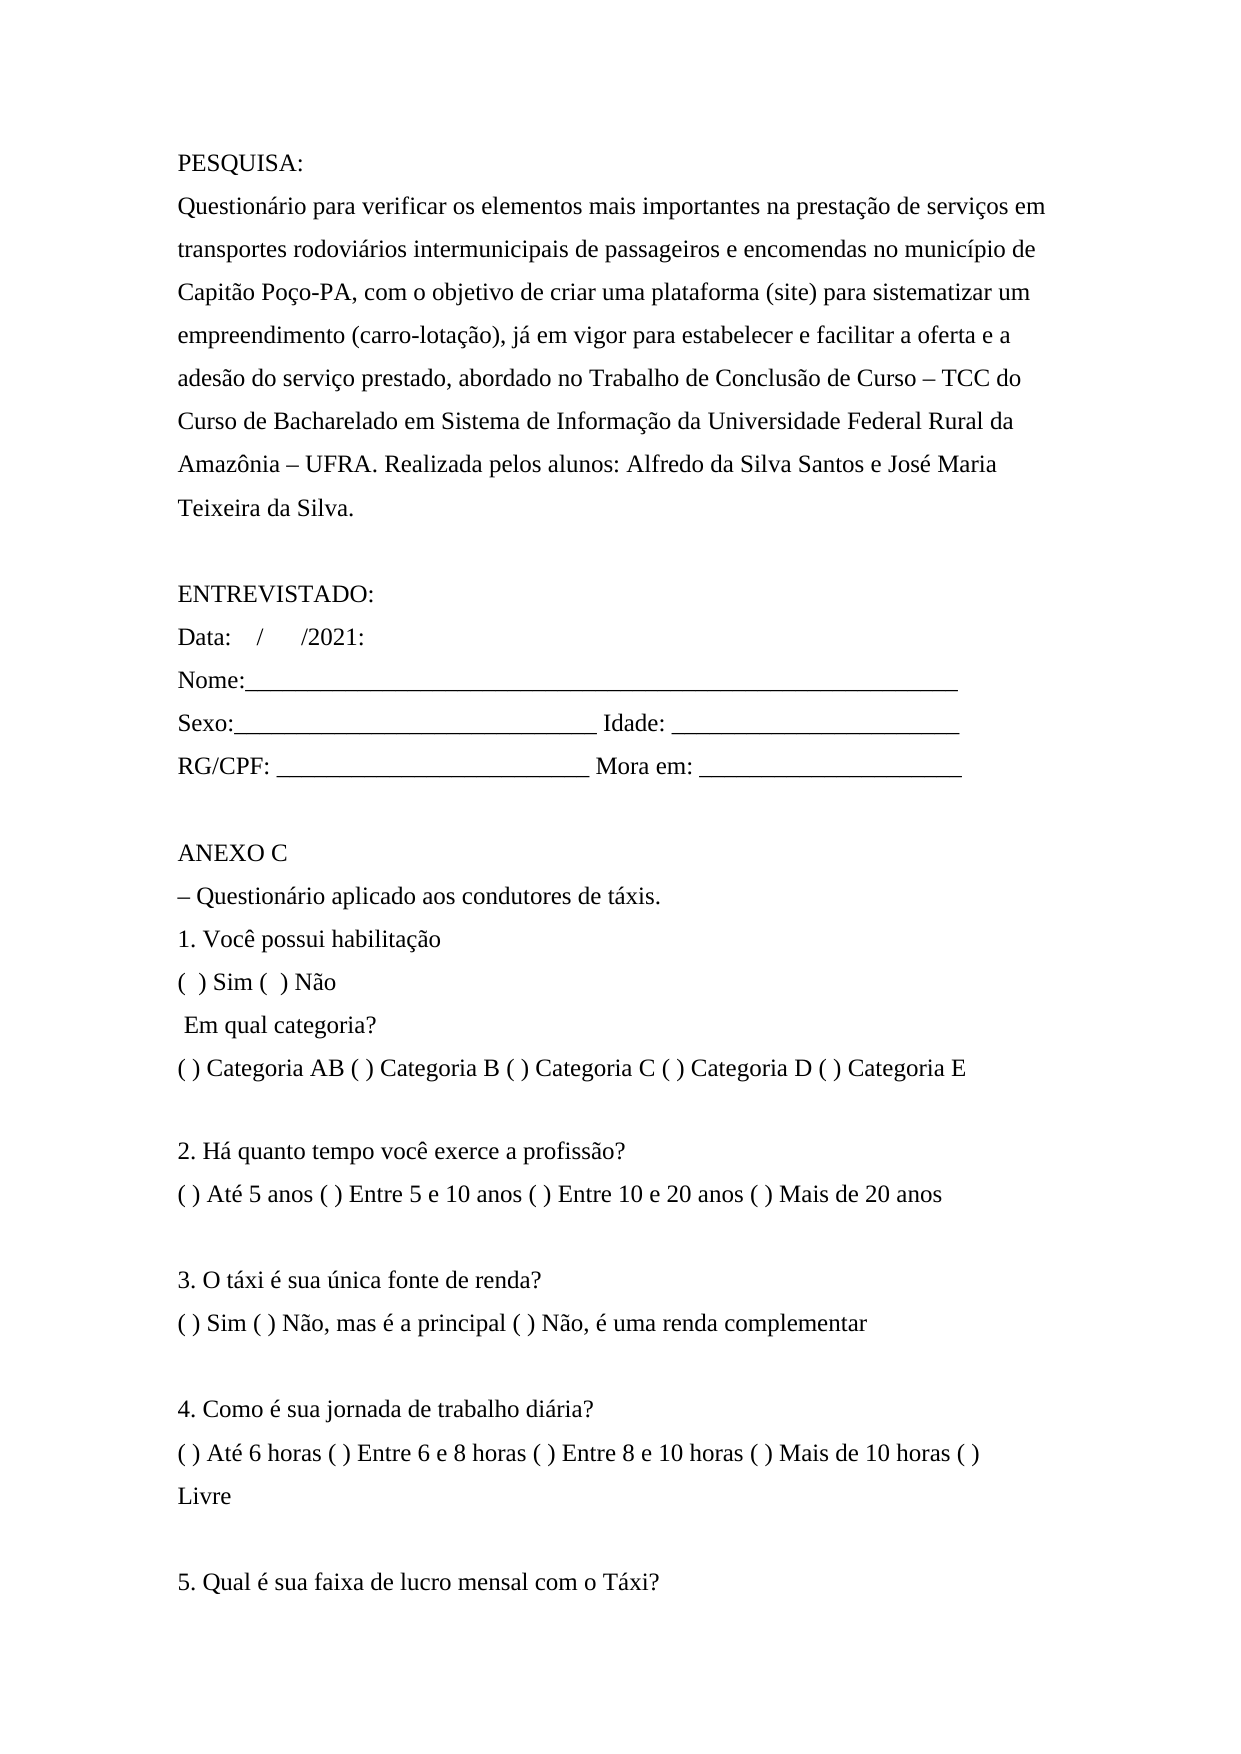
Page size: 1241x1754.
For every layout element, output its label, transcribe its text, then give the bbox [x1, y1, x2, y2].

text ( ) Sim ( ) Não, mas é a principal ( ) Não, é uma renda complementar [177, 1308, 1063, 1337]
text ( ) Sim ( ) Não [177, 967, 1063, 996]
text ( ) Até 5 anos ( ) Entre 5 e 10 anos ( ) Entre 10 e 20 anos ( ) Mais de 20 anos [177, 1179, 1063, 1208]
text – Questionário aplicado aos condutores de táxis. 1. Você possui habilitação [177, 881, 1063, 953]
text 4. Como é sua jornada de trabalho diária? [177, 1351, 1063, 1423]
text ( ) Categoria AB ( ) Categoria B ( ) Categoria C ( ) Categoria D ( ) Categoria E [177, 1053, 1063, 1082]
text Em qual categoria? [177, 1010, 1063, 1039]
text ANEXO C [177, 838, 1063, 866]
text 3. O táxi é sua única fonte de renda? [177, 1222, 1063, 1294]
text 2. Há quanto tempo você exerce a profissão? [177, 1136, 1063, 1164]
text PESQUISA: [177, 148, 1063, 176]
text Questionário para verificar os elementos mais importantes na prestação de serviços em transportes rodoviários intermunicipais de passageiros e encomendas no município de Capitão Poço-PA, com o objetivo de criar uma plataforma (site) para sistematizar um empreendimento (carro-lotação), já em vigor para estabelecer e facilitar a oferta e a adesão do serviço prestado, abordado no Trabalho de Conclusão de Curso – TCC do Curso de Bacharelado em Sistema de Informação da Universidade Federal Rural da Amazônia – UFRA. Realizada pelos alunos: Alfredo da Silva Santos e José Maria Teixeira da Silva. [177, 191, 1063, 521]
text 5. Qual é sua faixa de lucro mensal com o Táxi? [177, 1524, 1063, 1596]
text ENTREVISTADO: [177, 579, 1063, 608]
text ( ) Até 6 horas ( ) Entre 6 e 8 horas ( ) Entre 8 e 10 horas ( ) Mais de 10 horas ( ) [177, 1438, 1063, 1466]
text Sexo:_____________________________ Idade: _______________________ [177, 708, 1063, 737]
text Data: / /2021: [177, 622, 1063, 651]
text Livre [177, 1481, 1063, 1509]
text Nome:_________________________________________________________ [177, 665, 1063, 694]
text RG/CPF: _________________________ Mora em: _____________________ [177, 751, 1063, 780]
